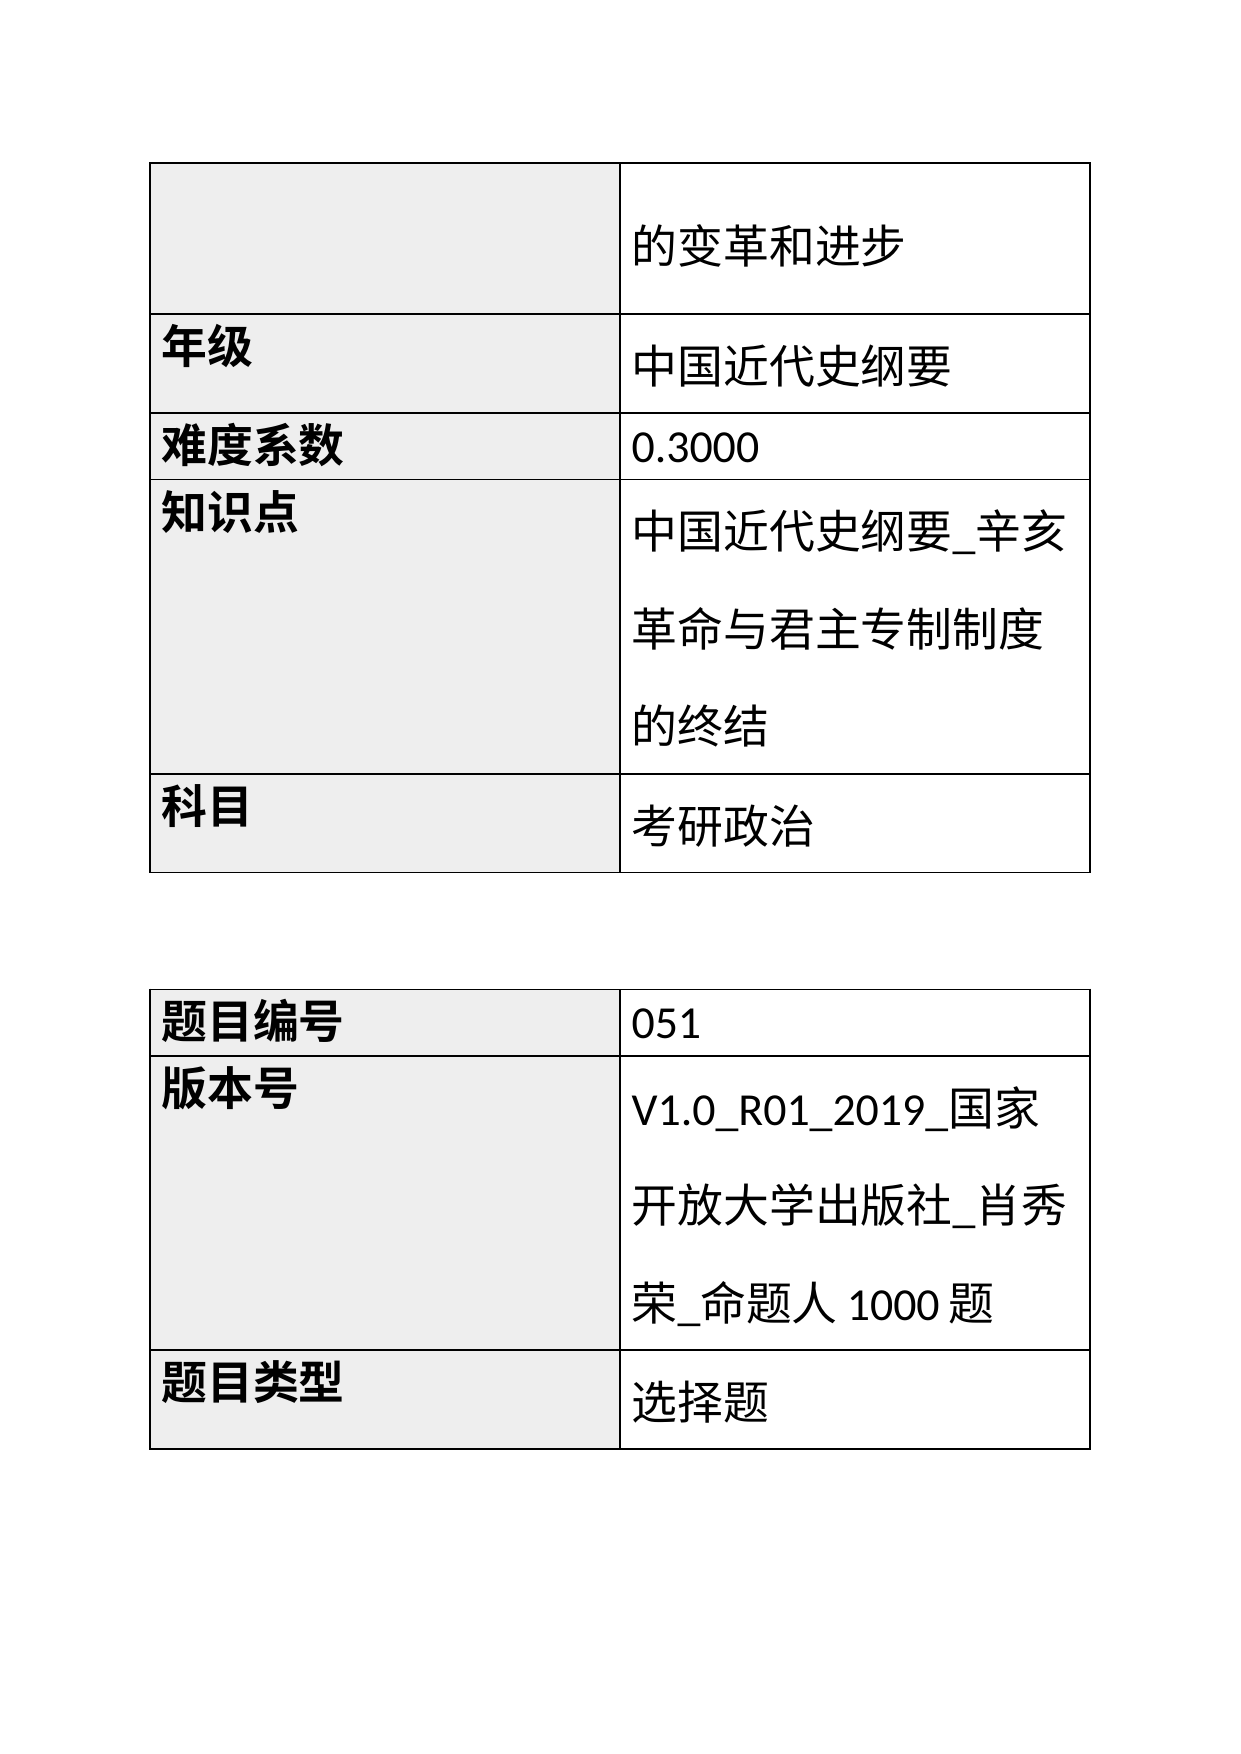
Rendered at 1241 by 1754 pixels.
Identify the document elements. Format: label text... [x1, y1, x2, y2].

table_cell 解析 [151, 164, 619, 313]
table_cell 年级 [151, 315, 619, 412]
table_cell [621, 164, 1089, 313]
table_cell 科目 [151, 775, 619, 872]
table_cell 中国近代史纲要_辛亥革命与君主专制制度的终结 [621, 480, 1089, 773]
table_cell 选择题 [621, 1351, 1089, 1448]
table_cell V1.0_R01_2019_国家开放大学出版社_肖秀荣_命题人1000题 [621, 1057, 1089, 1349]
table_cell 题目类型 [151, 1351, 619, 1448]
table_cell 0.3000 [621, 414, 1089, 479]
table_cell 知识点 [151, 480, 619, 773]
table_header 题目编号 [151, 990, 619, 1055]
table_cell 版本号 [151, 1057, 619, 1349]
table_header 051 [621, 990, 1089, 1055]
table_cell 中国近代史纲要 [621, 315, 1089, 412]
table_cell 考研政治 [621, 775, 1089, 872]
table_cell 难度系数 [151, 414, 619, 479]
